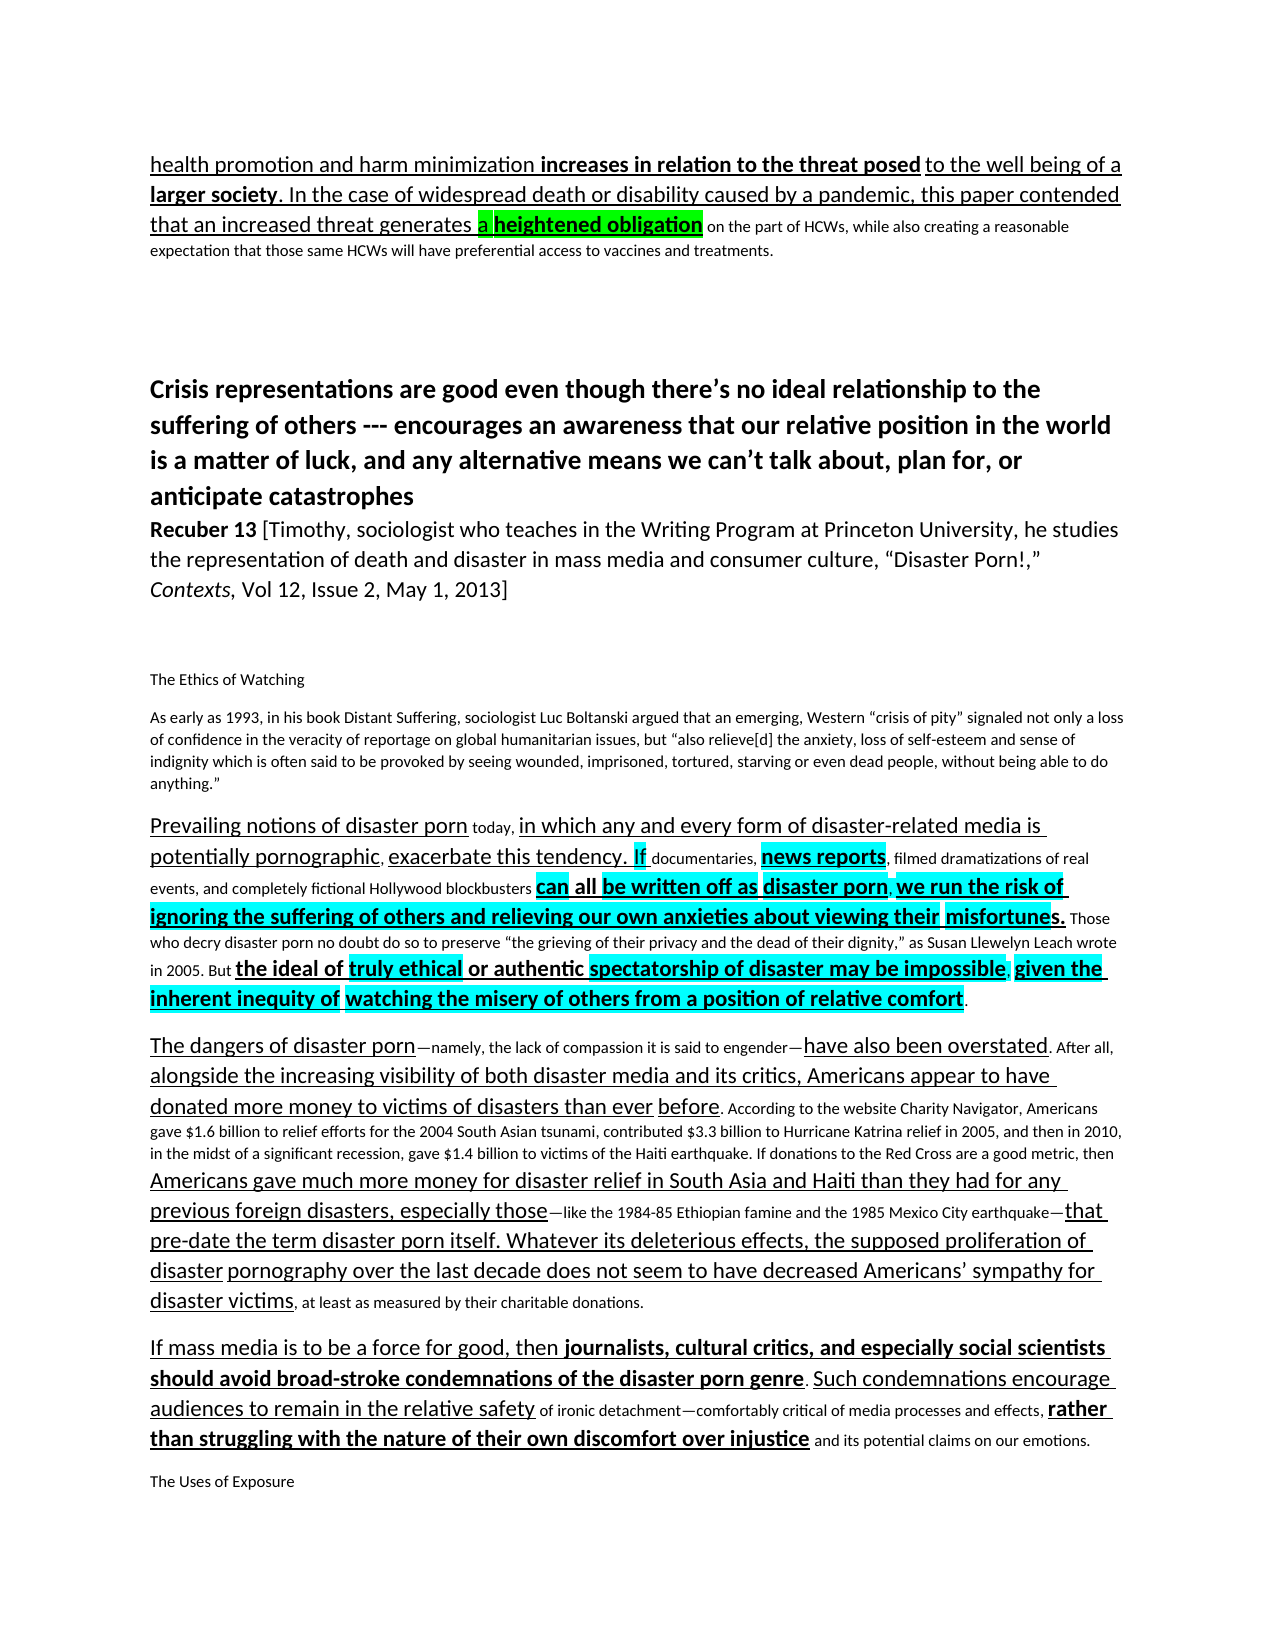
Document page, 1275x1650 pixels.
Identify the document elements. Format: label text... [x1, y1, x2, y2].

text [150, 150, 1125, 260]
text Prevailing notions of disaster porn today, in which any and every form of disaster-related media is potentially pornographic, exacerbate this tendency. If documentaries, news reports, filmed dramatizations of real events, and completely fictional Hollywood blockbusters can all be written off as disaster porn, we run the risk of ignoring the suffering of others and relieving our own anxieties about viewing their misfortunes. Those who decry disaster porn no doubt do so to preserve “the grieving of their privacy and the dead of their dignity,” as Susan Llewelyn Leach wrote in 2005. But the ideal of truly ethical or authentic spectatorship of disaster may be impossible, given the inherent inequity of watching the misery of others from a position of relative comfort. [150, 812, 1125, 1013]
text Recuber 13 [Timothy, sociologist who teaches in the Writing Program at Princeton University, he studies the representation of death and disaster in mass media and consumer culture, “Disaster Porn!,” Contexts, Vol 12, Issue 2, May 1, 2013] [150, 515, 1125, 603]
text The dangers of disaster porn—namely, the lack of compassion it is said to engender—have also been overstated. After all, alongside the increasing visibility of both disaster media and its critics, Americans appear to have donated more money to victims of disasters than ever before. According to the website Charity Navigator, Americans gave $1.6 billion to relief efforts for the 2004 South Asian tsunami, contributed $3.3 billion to Hurricane Katrina relief in 2005, and then in 2010, in the midst of a significant recession, gave $1.4 billion to victims of the Haiti earthquake. If donations to the Red Cross are a good metric, then Americans gave much more money for disaster relief in South Asia and Haiti than they had for any previous foreign disasters, especially those—like the 1984-85 Ethiopian famine and the 1985 Mexico City earthquake—that pre-date the term disaster porn itself. Whatever its deleterious effects, the supposed proliferation of disaster pornography over the last decade does not seem to have decreased Americans’ sympathy for disaster victims, at least as measured by their charitable donations. [150, 1031, 1125, 1315]
subtitle Crisis representations are good even though there’s no ideal relationship to the suffering of others --- encourages an awareness that our relative position in the world is a matter of luck, and any alternative means we can’t talk about, plan for, or anticipate catastrophes [150, 372, 1125, 512]
text The Uses of Exposure [150, 1471, 1125, 1491]
text As early as 1993, in his book Distant Suffering, sociologist Luc Boltanski argued that an emerging, Western “crisis of pity” signaled not only a loss of confidence in the veracity of reportage on global humanitarian issues, but “also relieve[d] the anxiety, loss of self-esteem and sense of indignity which is often said to be provoked by seeing wounded, imprisoned, tortured, starving or even dead people, without being able to do anything.” [150, 707, 1125, 793]
text The Ethics of Watching [150, 669, 1125, 689]
text If mass media is to be a force for good, then journalists, cultural critics, and especially social scientists should avoid broad-stroke condemnations of the disaster porn genre. Such condemnations encourage audiences to remain in the relative safety of ironic detachment—comfortably critical of media processes and effects, rather than struggling with the nature of their own discomfort over injustice and its potential claims on our emotions. [150, 1333, 1125, 1452]
